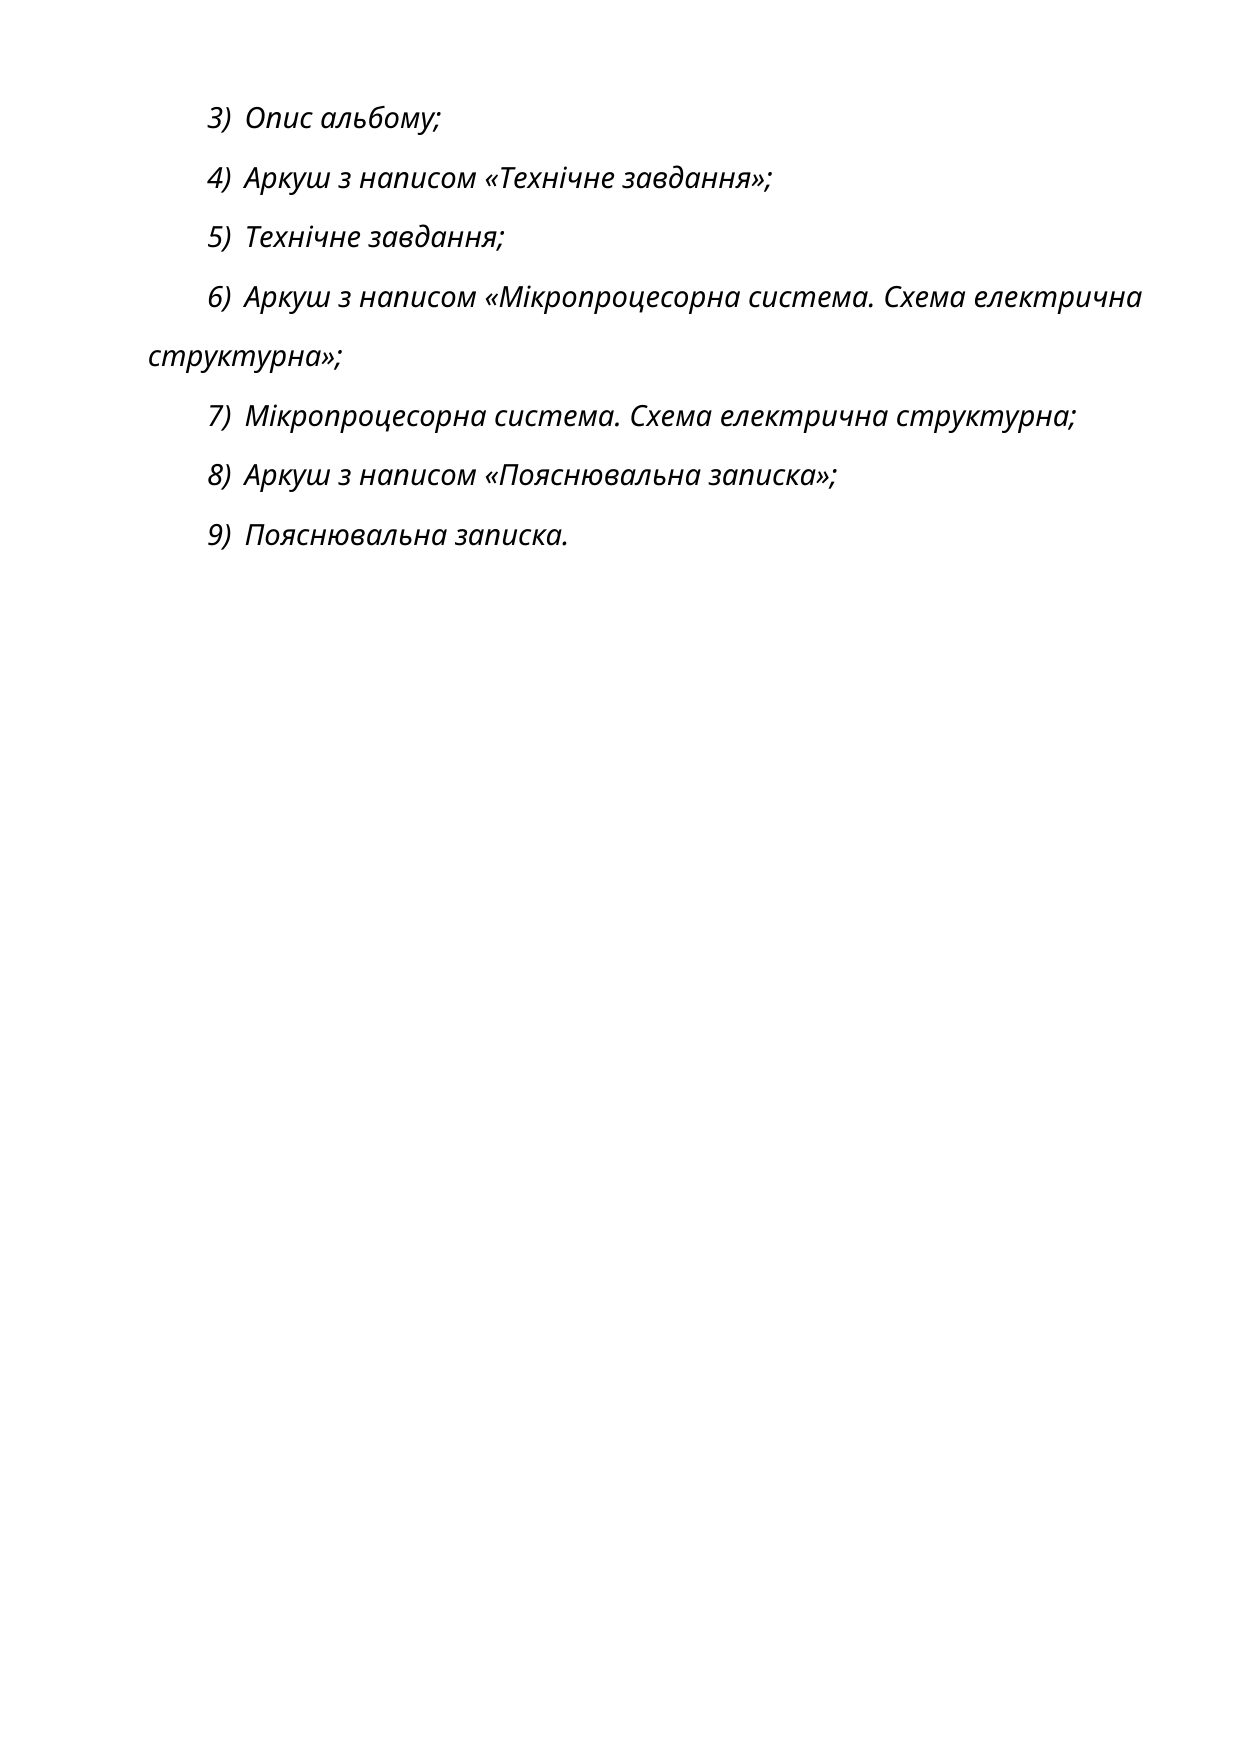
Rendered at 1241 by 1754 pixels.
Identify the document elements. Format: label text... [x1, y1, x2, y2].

list Аркуш з написом «Пояснювальна записка»; [148, 455, 1181, 494]
list Аркуш з написом «Технічне завдання»; [148, 157, 1181, 197]
list Мікропроцесорна система. Схема електрична структурна; [148, 395, 1181, 435]
list Технічне завдання; [148, 217, 1181, 256]
list Опис альбому; [148, 98, 1181, 137]
list Пояснювальна записка. [148, 514, 1181, 554]
list Аркуш з написом «Мікропроцесорна система. Схема електрична структурна»; [148, 276, 1181, 375]
